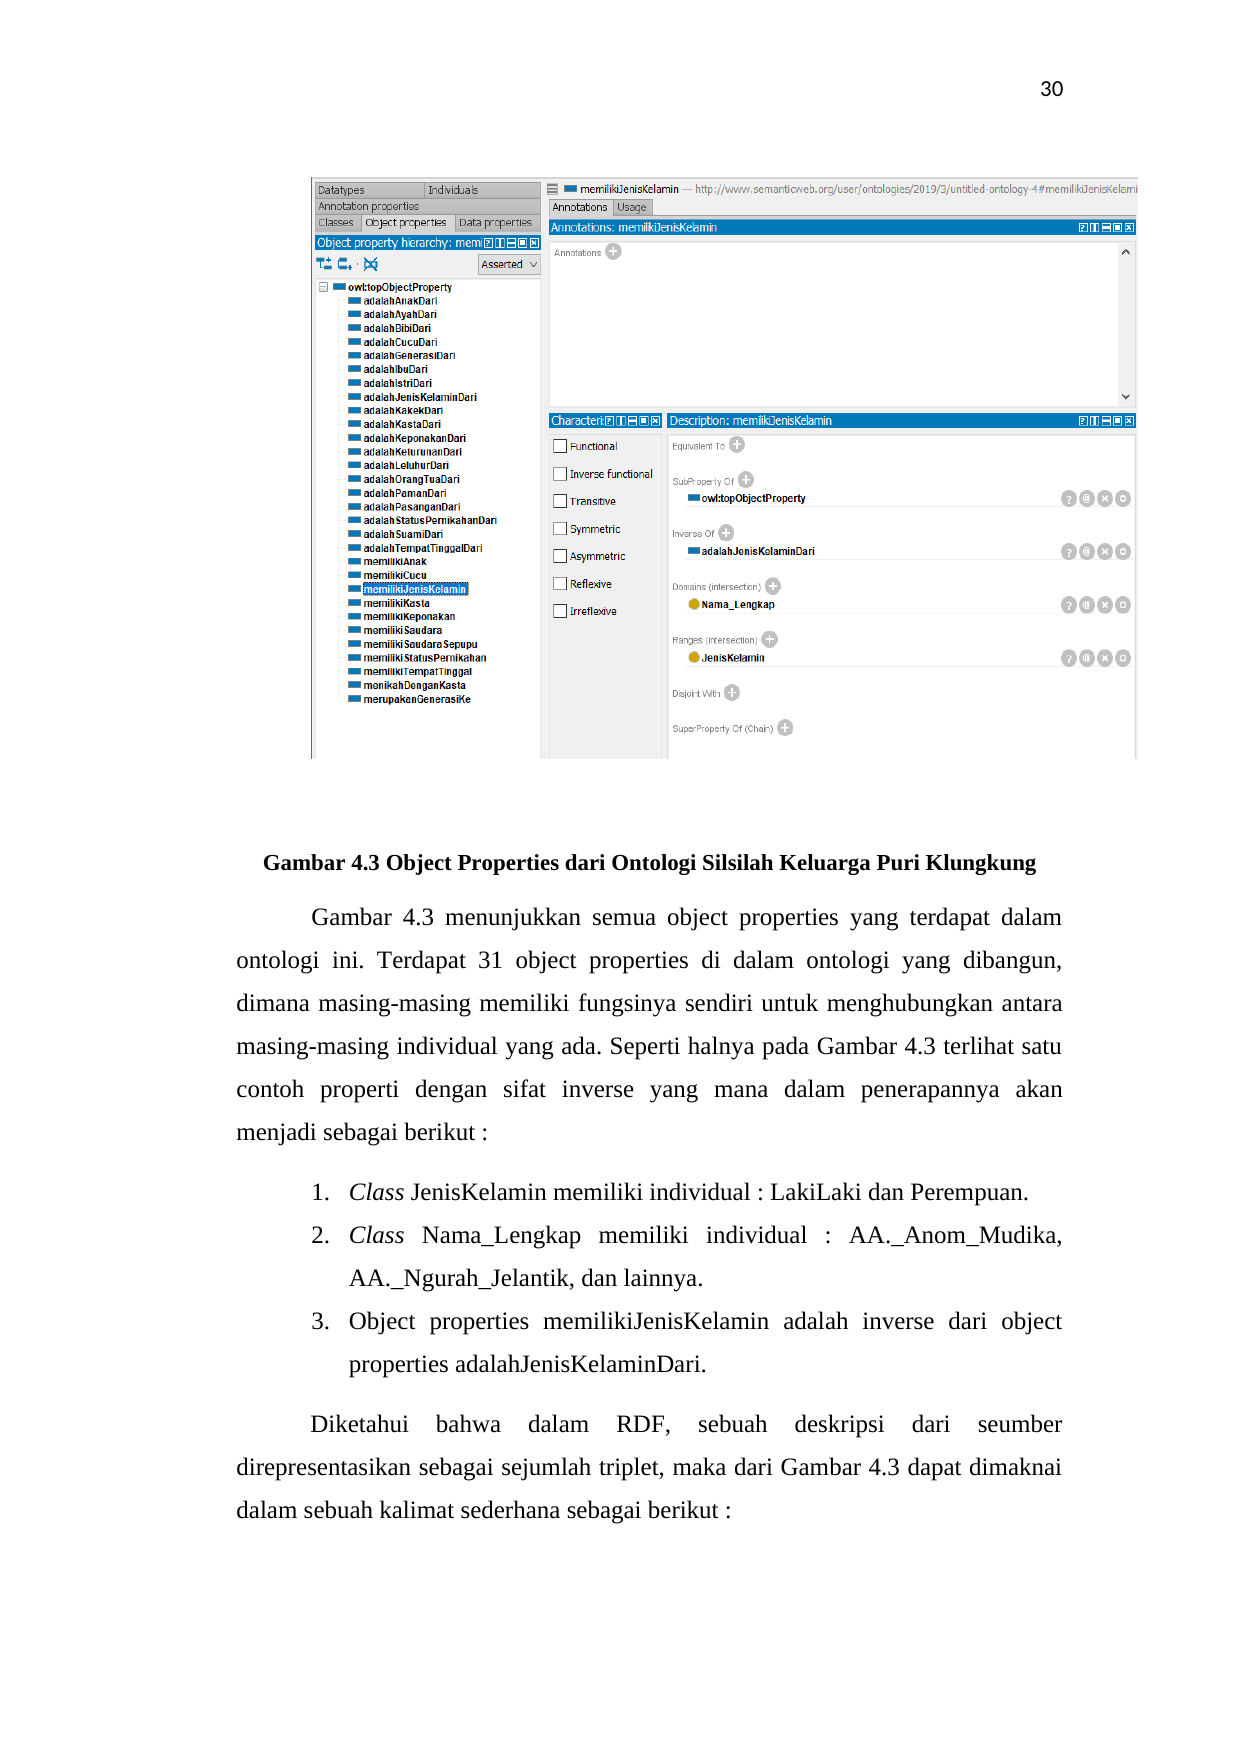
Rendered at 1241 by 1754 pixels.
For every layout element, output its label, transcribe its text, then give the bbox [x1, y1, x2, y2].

list Class Nama_Lengkap memiliki individual : AA._Anom_Mudika, AA._Ngurah_Jelantik, dan lainnya. [311, 1220, 1063, 1292]
picture [311, 177, 1138, 759]
text Gambar 4.3 menunjukkan semua object properties yang terdapat dalam ontologi ini. Terdapat 31 object properties di dalam ontologi yang dibangun, dimana masing-masing memiliki fungsinya sendiri untuk menghubungkan antara masing-masing individual yang ada. Seperti halnya pada Gambar 4.3 terlihat satu contoh properti dengan sifat inverse yang mana dalam penerapannya akan menjadi sebagai berikut : [236, 902, 1063, 1146]
list Class JenisKelamin memiliki individual : LakiLaki dan Perempuan. [311, 1177, 1063, 1206]
list Object properties memilikiJenisKelamin adalah inverse dari object properties adalahJenisKelaminDari. [311, 1306, 1063, 1378]
text Diketahui bahwa dalam RDF, sebuah deskripsi dari seumber direpresentasikan sebagai sejumlah triplet, maka dari Gambar 4.3 dapat dimaknai dalam sebuah kalimat sederhana sebagai berikut : [236, 1409, 1063, 1524]
subtitle Gambar 4.3 Object Properties dari Ontologi Silsilah Keluarga Puri Klungkung [236, 849, 1063, 875]
